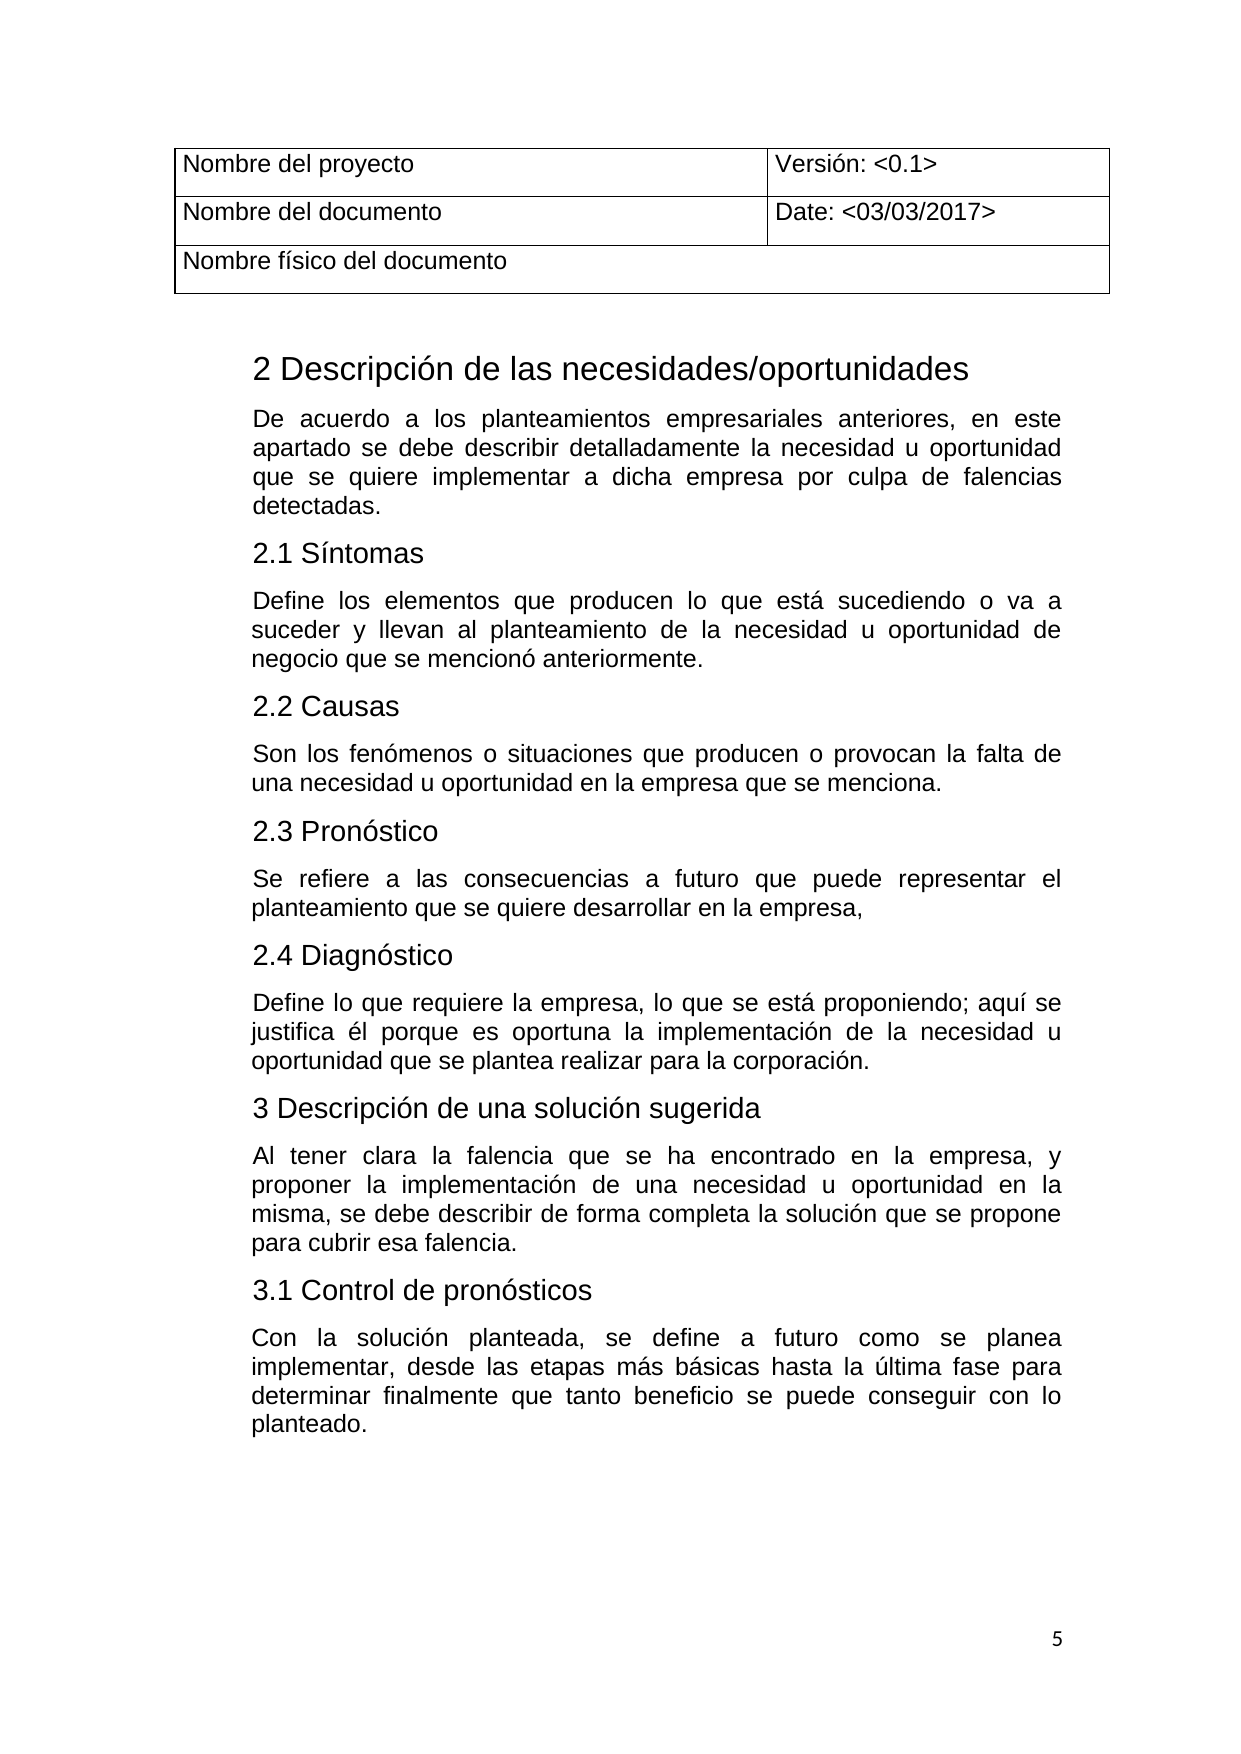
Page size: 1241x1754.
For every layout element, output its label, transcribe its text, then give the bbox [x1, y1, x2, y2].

text 2.1 Síntomas [216, 536, 1063, 570]
text Al tener clara la falencia que se ha encontrado en la empresa, y proponer la implementación de una necesidad u oportunidad en la misma, se debe describir de forma completa la solución que se propone para cubrir esa falencia. [251, 1141, 1063, 1256]
text Con la solución planteada, se define a futuro como se planea implementar, desde las etapas más básicas hasta la última fase para determinar finalmente que tanto beneficio se puede conseguir con lo planteado. [251, 1323, 1063, 1438]
text 3 Descripción de una solución sugerida [216, 1091, 1063, 1125]
text 2 Descripción de las necesidades/oportunidades [252, 349, 1063, 388]
text Son los fenómenos o situaciones que producen o provocan la falta de una necesidad u oportunidad en la empresa que se menciona. [251, 739, 1063, 797]
text 3.1 Control de pronósticos [251, 1273, 1063, 1307]
text 2.3 Pronóstico [216, 814, 1063, 847]
text 2.4 Diagnóstico [216, 938, 1063, 972]
text Se refiere a las consecuencias a futuro que puede representar el planteamiento que se quiere desarrollar en la empresa, [251, 864, 1063, 921]
table_cell Nombre físico del documento [176, 246, 1109, 293]
table_header Versión: <0.1> [768, 149, 1109, 196]
text 2.2 Causas [216, 689, 1063, 723]
table_header Nombre del proyecto [176, 149, 767, 196]
table_cell Nombre del documento [176, 197, 767, 245]
text Define lo que requiere la empresa, lo que se está proponiendo; aquí se justifica él porque es oportuna la implementación de la necesidad u oportunidad que se plantea realizar para la corporación. [251, 988, 1063, 1074]
table_cell Date: <03/03/2017> [768, 197, 1109, 245]
text Define los elementos que producen lo que está sucediendo o va a suceder y llevan al planteamiento de la necesidad u oportunidad de negocio que se mencionó anteriormente. [251, 586, 1063, 673]
text De acuerdo a los planteamientos empresariales anteriores, en este apartado se debe describir detalladamente la necesidad u oportunidad que se quiere implementar a dicha empresa por culpa de falencias detectadas. [252, 404, 1063, 519]
